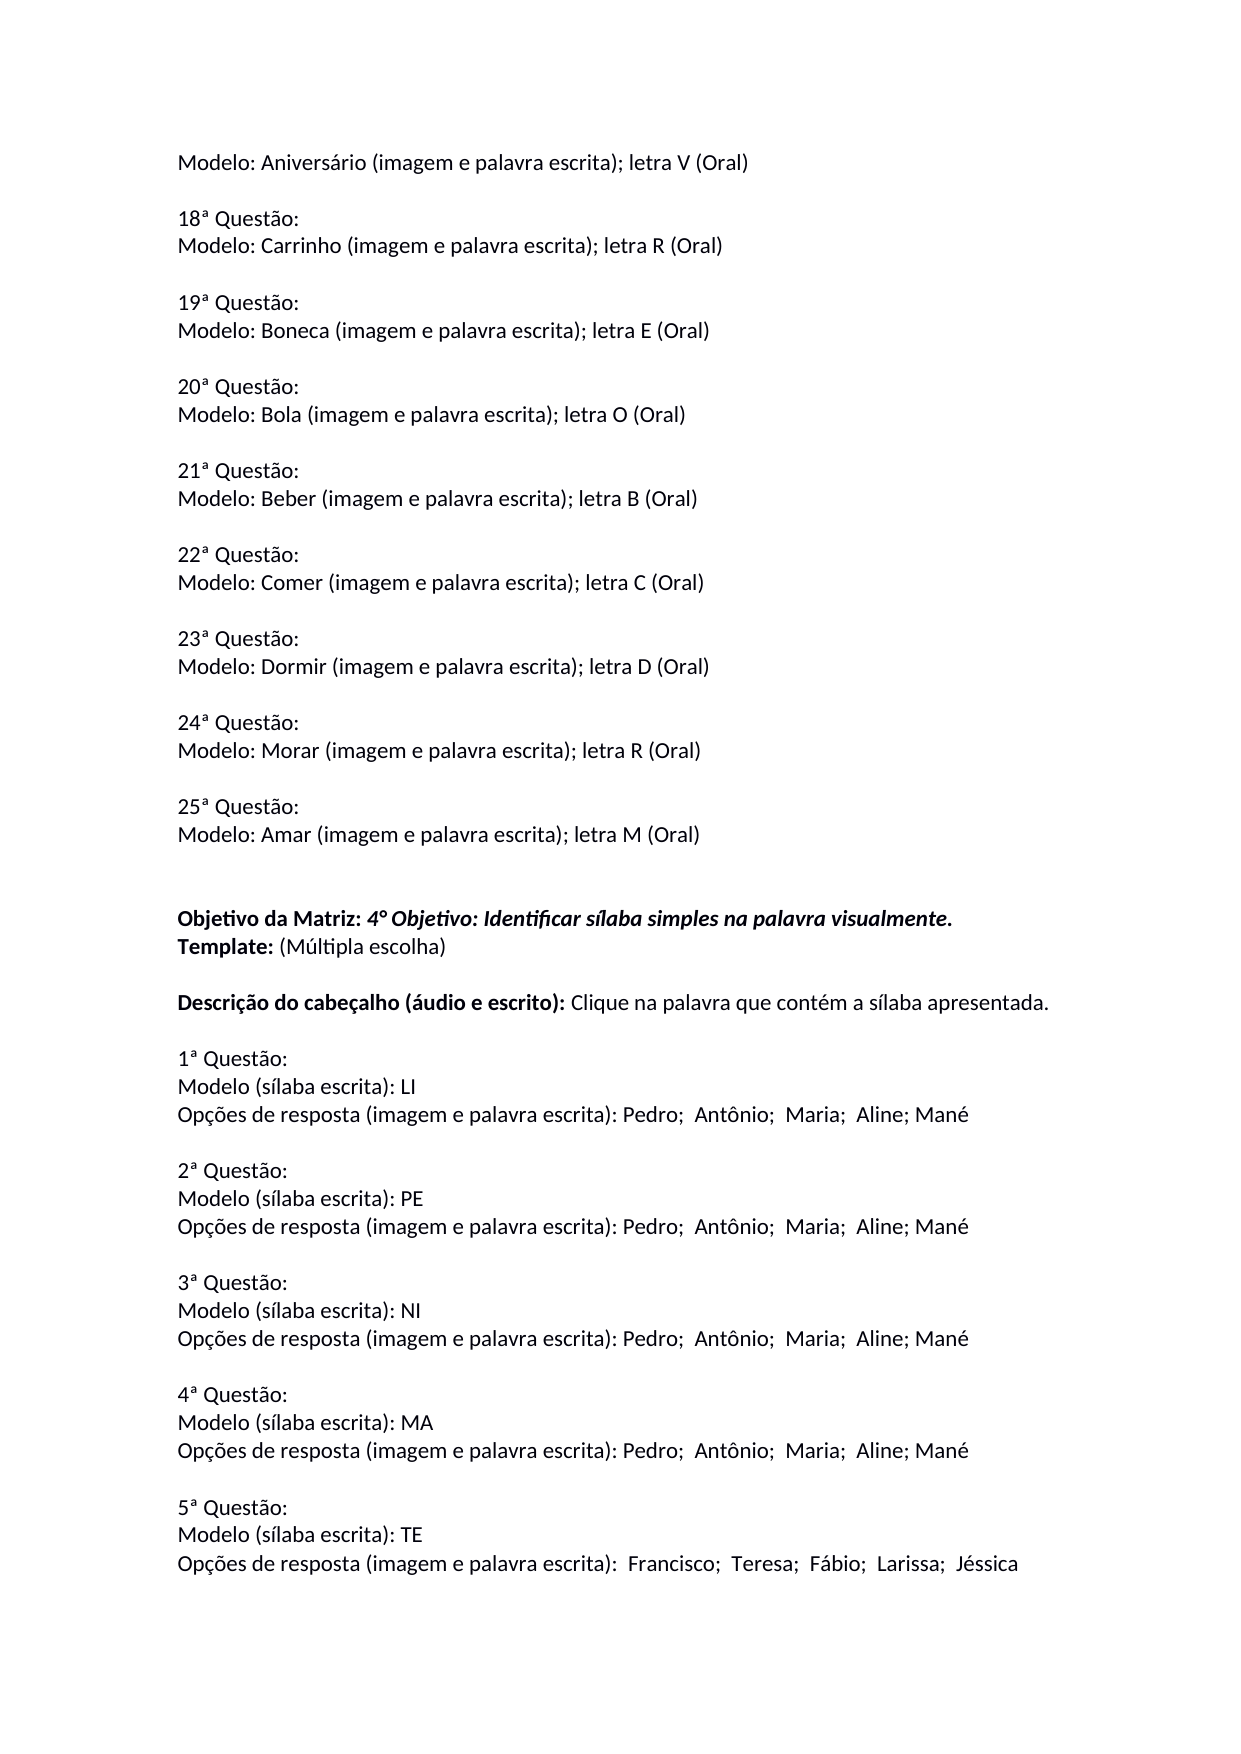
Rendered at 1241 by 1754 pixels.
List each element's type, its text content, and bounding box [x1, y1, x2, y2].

text Modelo (sílaba escrita): LI [177, 1072, 1063, 1100]
text 19ª Questão: [177, 288, 1063, 316]
text Opções de resposta (imagem e palavra escrita): Pedro; Antônio; Maria; Aline; Mané [177, 1212, 1063, 1240]
text Modelo: Carrinho (imagem e palavra escrita); letra R (Oral) [177, 232, 1063, 260]
text Modelo: Amar (imagem e palavra escrita); letra M (Oral) [177, 820, 1063, 848]
text 24ª Questão: [177, 708, 1063, 736]
text Template: (Múltipla escolha) [177, 932, 1063, 960]
text Opções de resposta (imagem e palavra escrita): Pedro; Antônio; Maria; Aline; Mané [177, 1437, 1063, 1464]
text 2ª Questão: [177, 1156, 1063, 1184]
text Modelo (sílaba escrita): NI [177, 1296, 1063, 1324]
text Objetivo da Matriz: 4° Objetivo: Identificar sílaba simples na palavra visualmente. [177, 904, 1063, 932]
text 18ª Questão: [177, 204, 1063, 232]
text Modelo: Boneca (imagem e palavra escrita); letra E (Oral) [177, 316, 1063, 344]
text Opções de resposta (imagem e palavra escrita): Pedro; Antônio; Maria; Aline; Mané [177, 1100, 1063, 1128]
text 3ª Questão: [177, 1268, 1063, 1296]
text Modelo: Dormir (imagem e palavra escrita); letra D (Oral) [177, 652, 1063, 680]
text Opções de resposta (imagem e palavra escrita): Pedro; Antônio; Maria; Aline; Mané [177, 1324, 1063, 1352]
text Modelo: Comer (imagem e palavra escrita); letra C (Oral) [177, 568, 1063, 596]
text 5ª Questão: [177, 1493, 1063, 1521]
text 22ª Questão: [177, 540, 1063, 568]
text 21ª Questão: [177, 456, 1063, 484]
text Modelo: Aniversário (imagem e palavra escrita); letra V (Oral) [177, 148, 1063, 176]
text Modelo: Bola (imagem e palavra escrita); letra O (Oral) [177, 400, 1063, 428]
text Modelo: Beber (imagem e palavra escrita); letra B (Oral) [177, 484, 1063, 512]
text 20ª Questão: [177, 372, 1063, 400]
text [177, 1549, 1063, 1577]
text Modelo (sílaba escrita): PE [177, 1184, 1063, 1212]
text 25ª Questão: [177, 792, 1063, 820]
text Modelo: Morar (imagem e palavra escrita); letra R (Oral) [177, 736, 1063, 764]
text Descrição do cabeçalho (áudio e escrito): Clique na palavra que contém a sílaba apresentada. [177, 988, 1063, 1016]
text Modelo (sílaba escrita): TE [177, 1521, 1063, 1549]
text 4ª Questão: [177, 1381, 1063, 1408]
text 23ª Questão: [177, 624, 1063, 652]
text 1ª Questão: [177, 1044, 1063, 1072]
text Modelo (sílaba escrita): MA [177, 1408, 1063, 1437]
